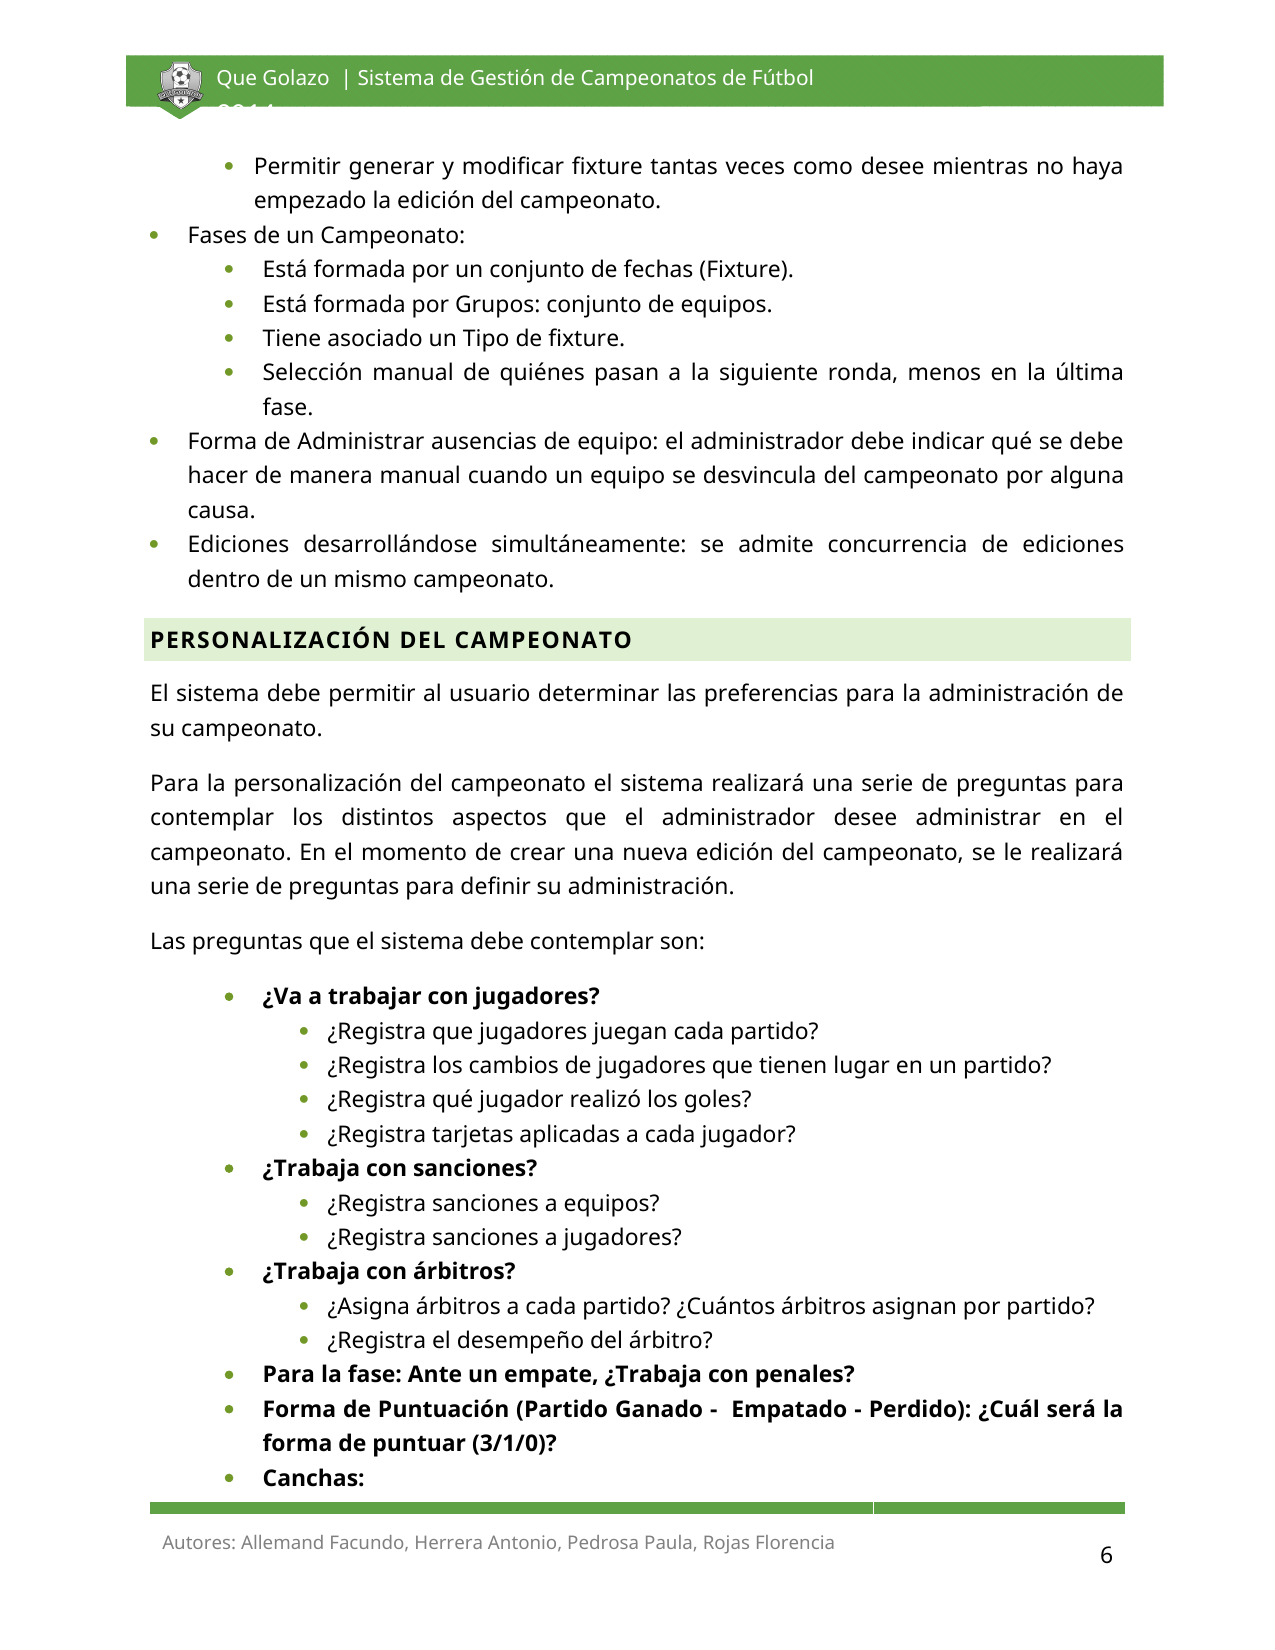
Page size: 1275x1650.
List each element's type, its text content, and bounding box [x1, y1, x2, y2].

list ¿Asigna árbitros a cada partido? ¿Cuántos árbitros asignan por partido? [300, 1289, 1125, 1321]
list Selección manual de quiénes pasan a la siguiente ronda, menos en la última fase. [225, 356, 1125, 422]
list Está formada por un conjunto de fechas (Fixture). [225, 253, 1125, 284]
list ¿Registra el desempeño del árbitro? [300, 1324, 1125, 1355]
list ¿Va a trabajar con jugadores? [225, 980, 1125, 1011]
list ¿Registra sanciones a jugadores? [300, 1221, 1125, 1252]
list Ediciones desarrollándose simultáneamente: se admite concurrencia de ediciones dentro de un mismo campeonato. [150, 528, 1125, 594]
text El sistema debe permitir al usuario determinar las preferencias para la administración de su campeonato. [150, 677, 1125, 743]
list Está formada por Grupos: conjunto de equipos. [225, 287, 1125, 319]
list ¿Registra qué jugador realizó los goles? [300, 1083, 1125, 1114]
list Permitir generar y modificar fixture tantas veces como desee mientras no haya empezado la edición del campeonato. [225, 150, 1125, 216]
list Tiene asociado un Tipo de fixture. [225, 322, 1125, 353]
subtitle Personalización dEL Campeonato [150, 624, 1125, 655]
list ¿Registra que jugadores juegan cada partido? [300, 1014, 1125, 1046]
list Para la fase: Ante un empate, ¿Trabaja con penales? [225, 1358, 1125, 1389]
list ¿Trabaja con sanciones? [225, 1152, 1125, 1183]
list Forma de Administrar ausencias de equipo: el administrador debe indicar qué se debe hacer de manera manual cuando un equipo se desvincula del campeonato por alguna causa. [150, 425, 1125, 525]
list Canchas: [225, 1461, 1125, 1493]
text Las preguntas que el sistema debe contemplar son: [150, 925, 1125, 956]
list Fases de un Campeonato: [150, 219, 1125, 250]
text Para la personalización del campeonato el sistema realizará una serie de preguntas para contemplar los distintos aspectos que el administrador desee administrar en el campeonato. En el momento de crear una nueva edición del campeonato, se le realizará una serie de preguntas para definir su administración. [150, 767, 1125, 901]
list ¿Registra tarjetas aplicadas a cada jugador? [300, 1118, 1125, 1149]
list ¿Registra los cambios de jugadores que tienen lugar en un partido? [300, 1049, 1125, 1080]
list ¿Trabaja con árbitros? [225, 1255, 1125, 1286]
list ¿Registra sanciones a equipos? [300, 1186, 1125, 1218]
list Forma de Puntuación (Partido Ganado - Empatado - Perdido): ¿Cuál será la forma de puntuar (3/1/0)? [225, 1393, 1125, 1458]
